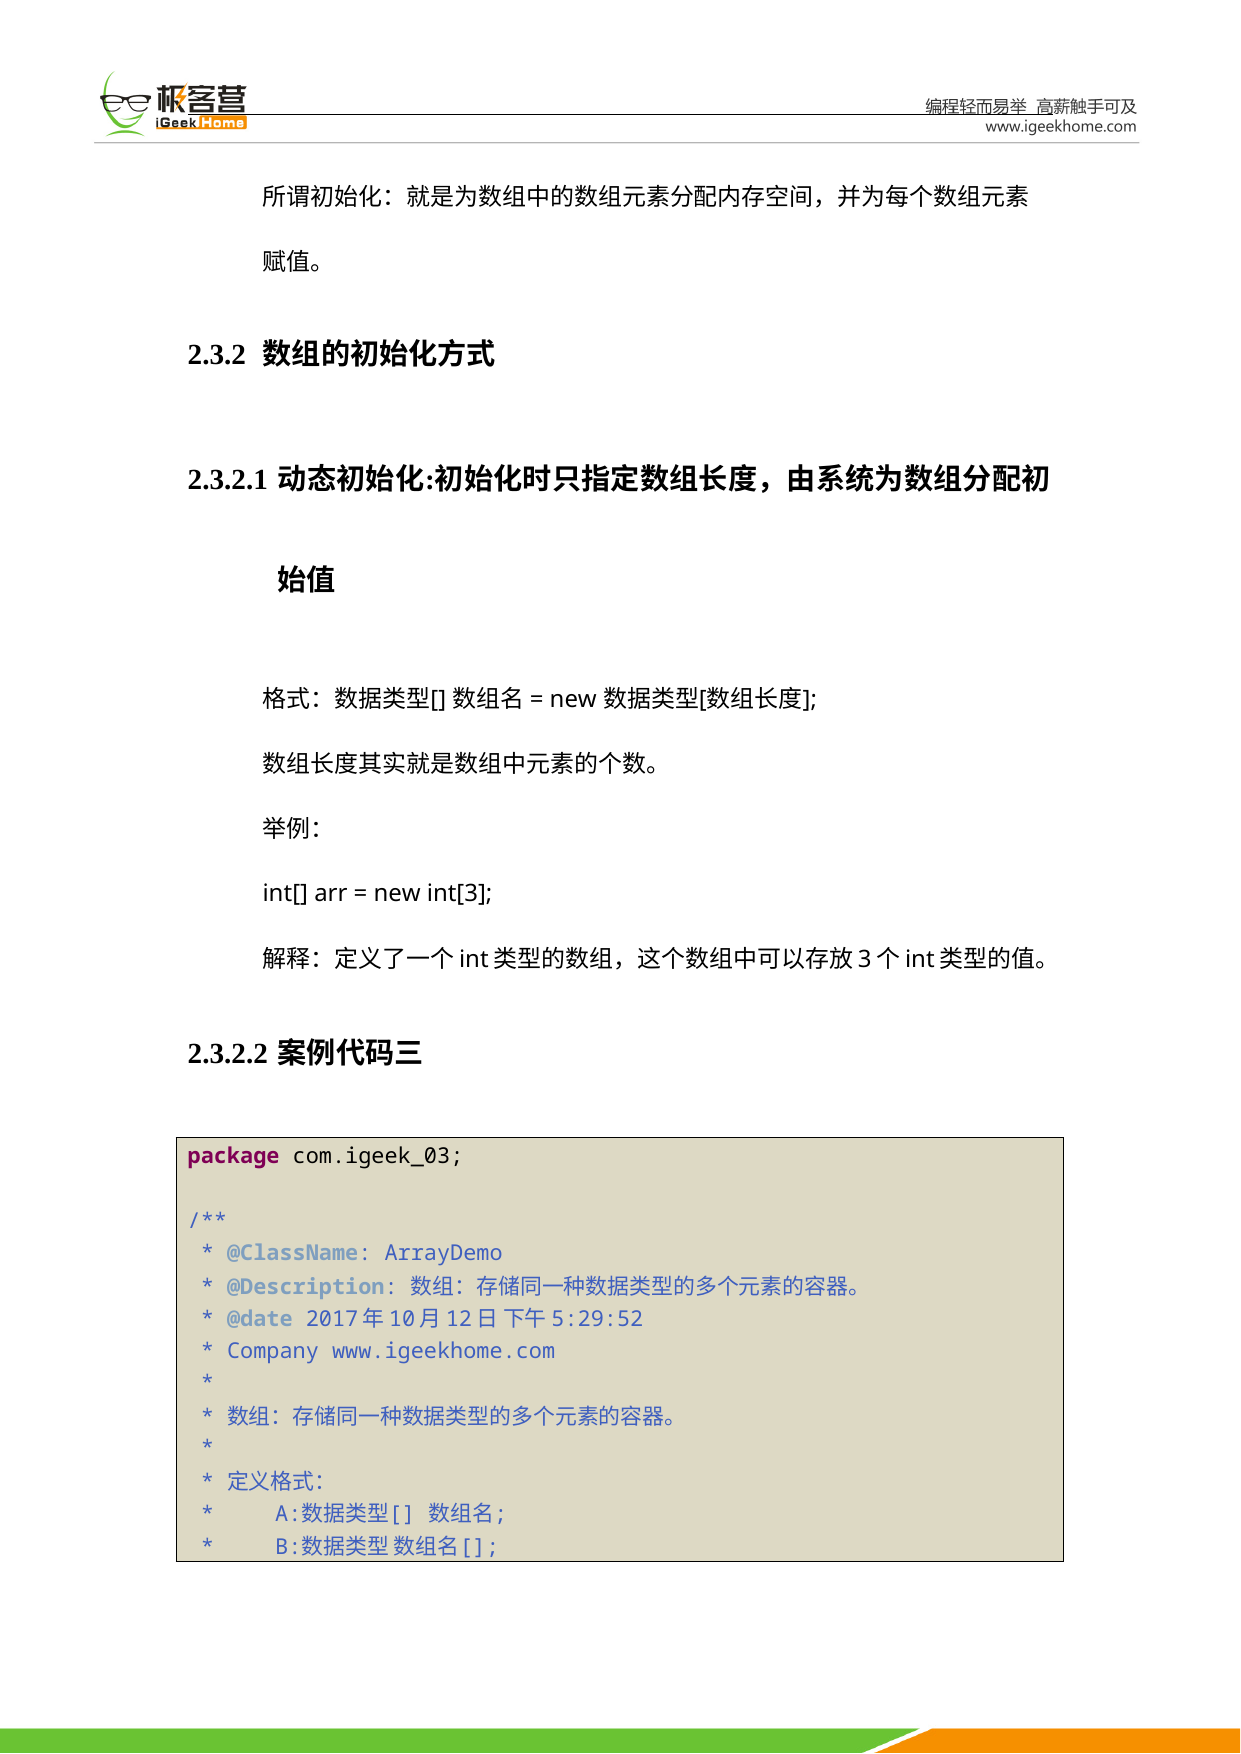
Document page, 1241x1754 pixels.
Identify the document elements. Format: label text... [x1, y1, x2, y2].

subtitle 案例代码三 [187, 1018, 1053, 1083]
picture [0, 1, 1241, 151]
picture [0, 1690, 1241, 1753]
subtitle 数组的初始化方式 [187, 319, 1053, 384]
text 举例： [262, 794, 1053, 859]
text 解释：定义了一个int类型的数组，这个数组中可以存放3个int类型的值。 [262, 924, 1053, 989]
subtitle 动态初始化:初始化时只指定数组长度，由系统为数组分配初始值 [187, 444, 1053, 610]
text 格式：数据类型[] 数组名 = new 数据类型[数组长度]; [262, 664, 1053, 729]
text 数组长度其实就是数组中元素的个数。 [262, 729, 1053, 794]
text int[] arr = new int[3]; [262, 859, 1053, 924]
text 所谓初始化：就是为数组中的数组元素分配内存空间，并为每个数组元素赋值。 [262, 162, 1053, 292]
